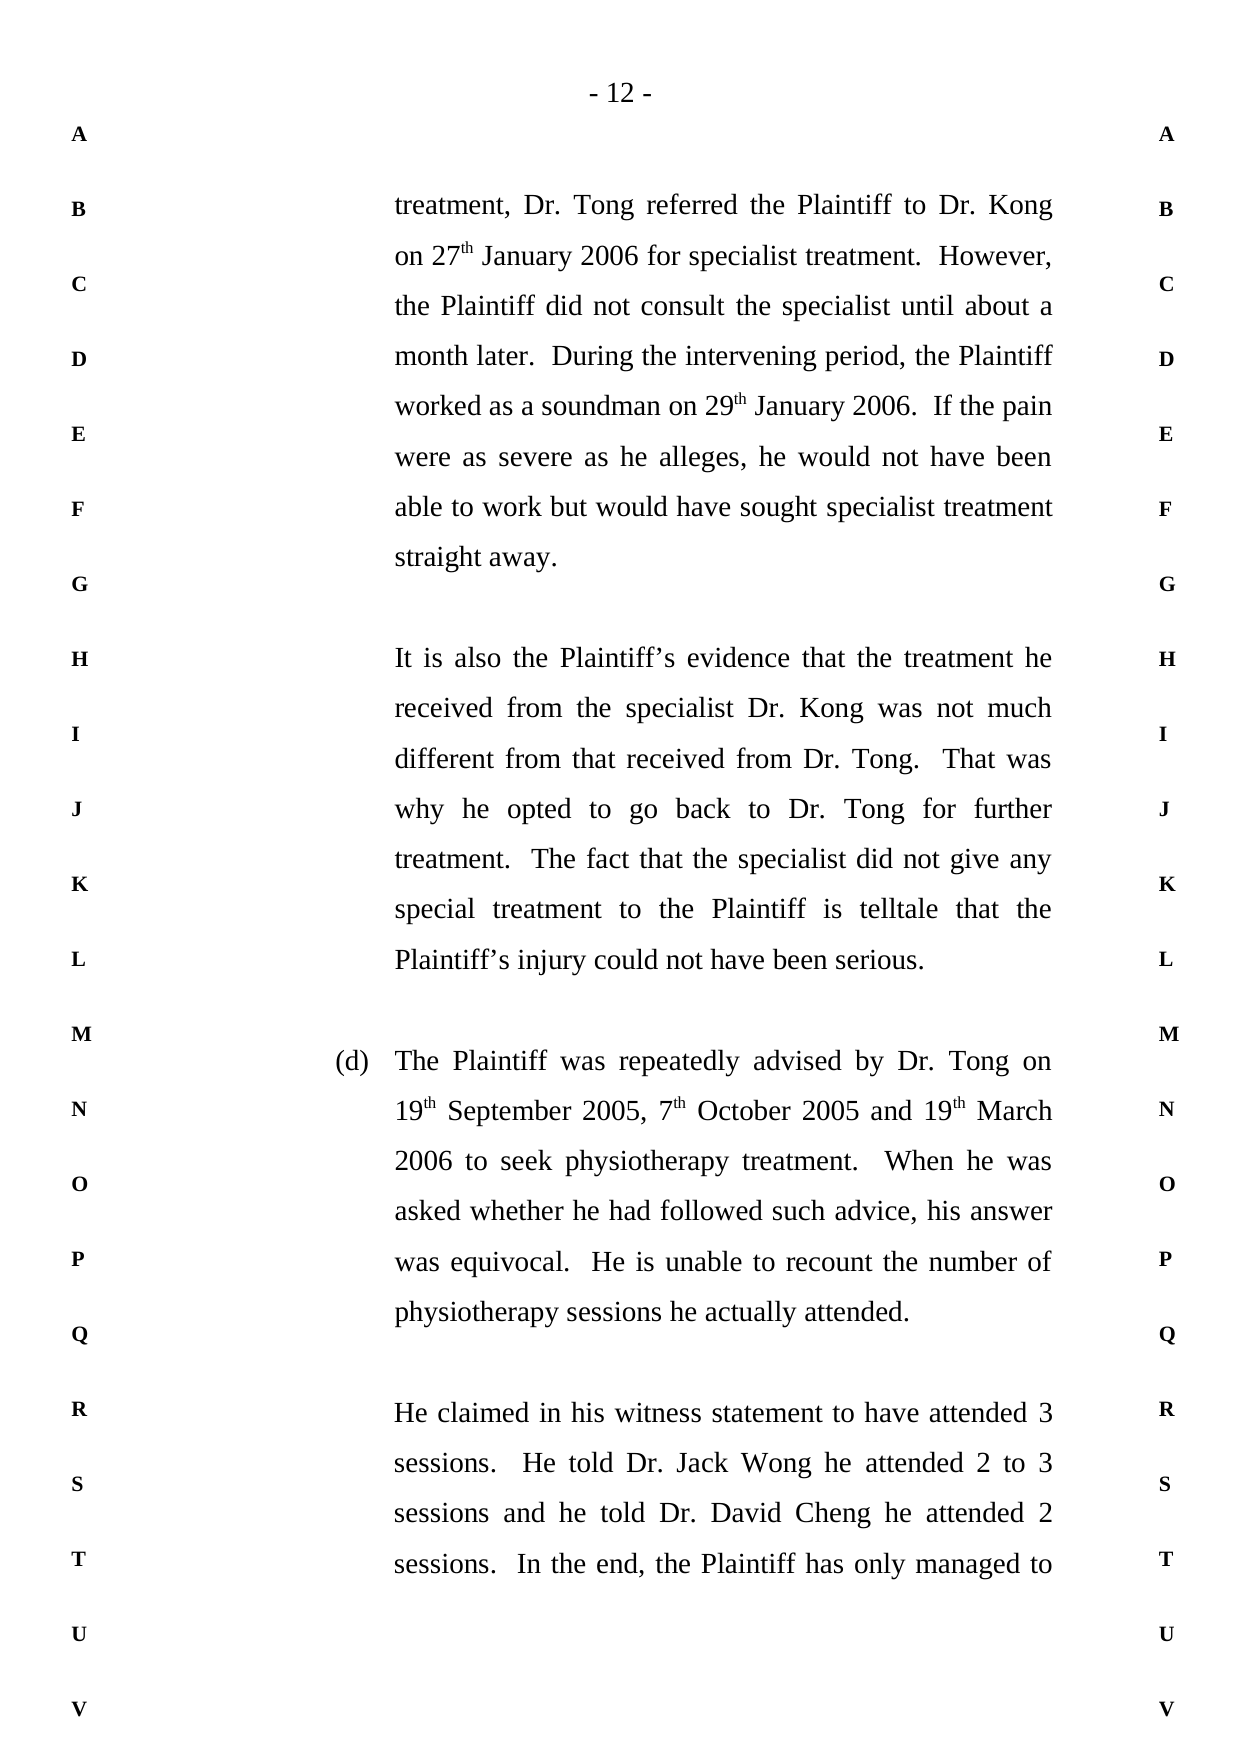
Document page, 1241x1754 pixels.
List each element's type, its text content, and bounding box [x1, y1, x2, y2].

list The Plaintiff was repeatedly advised by Dr. Tong on 19th September 2005, 7th October 2005 and 19th March 2006 to seek physiotherapy treatment. When he was asked whether he had followed such advice, his answer was equivocal. He is unable to recount the number of physiotherapy sessions he actually attended. [335, 1043, 1053, 1328]
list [335, 187, 1053, 573]
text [394, 1395, 1053, 1579]
text It is also the Plaintiff’s evidence that the treatment he received from the specialist Dr. Kong was not much different from that received from Dr. Tong. That was why he opted to go back to Dr. Tong for further treatment. The fact that the specialist did not give any special treatment to the Plaintiff is telltale that the Plaintiff’s injury could not have been serious. [394, 640, 1053, 976]
